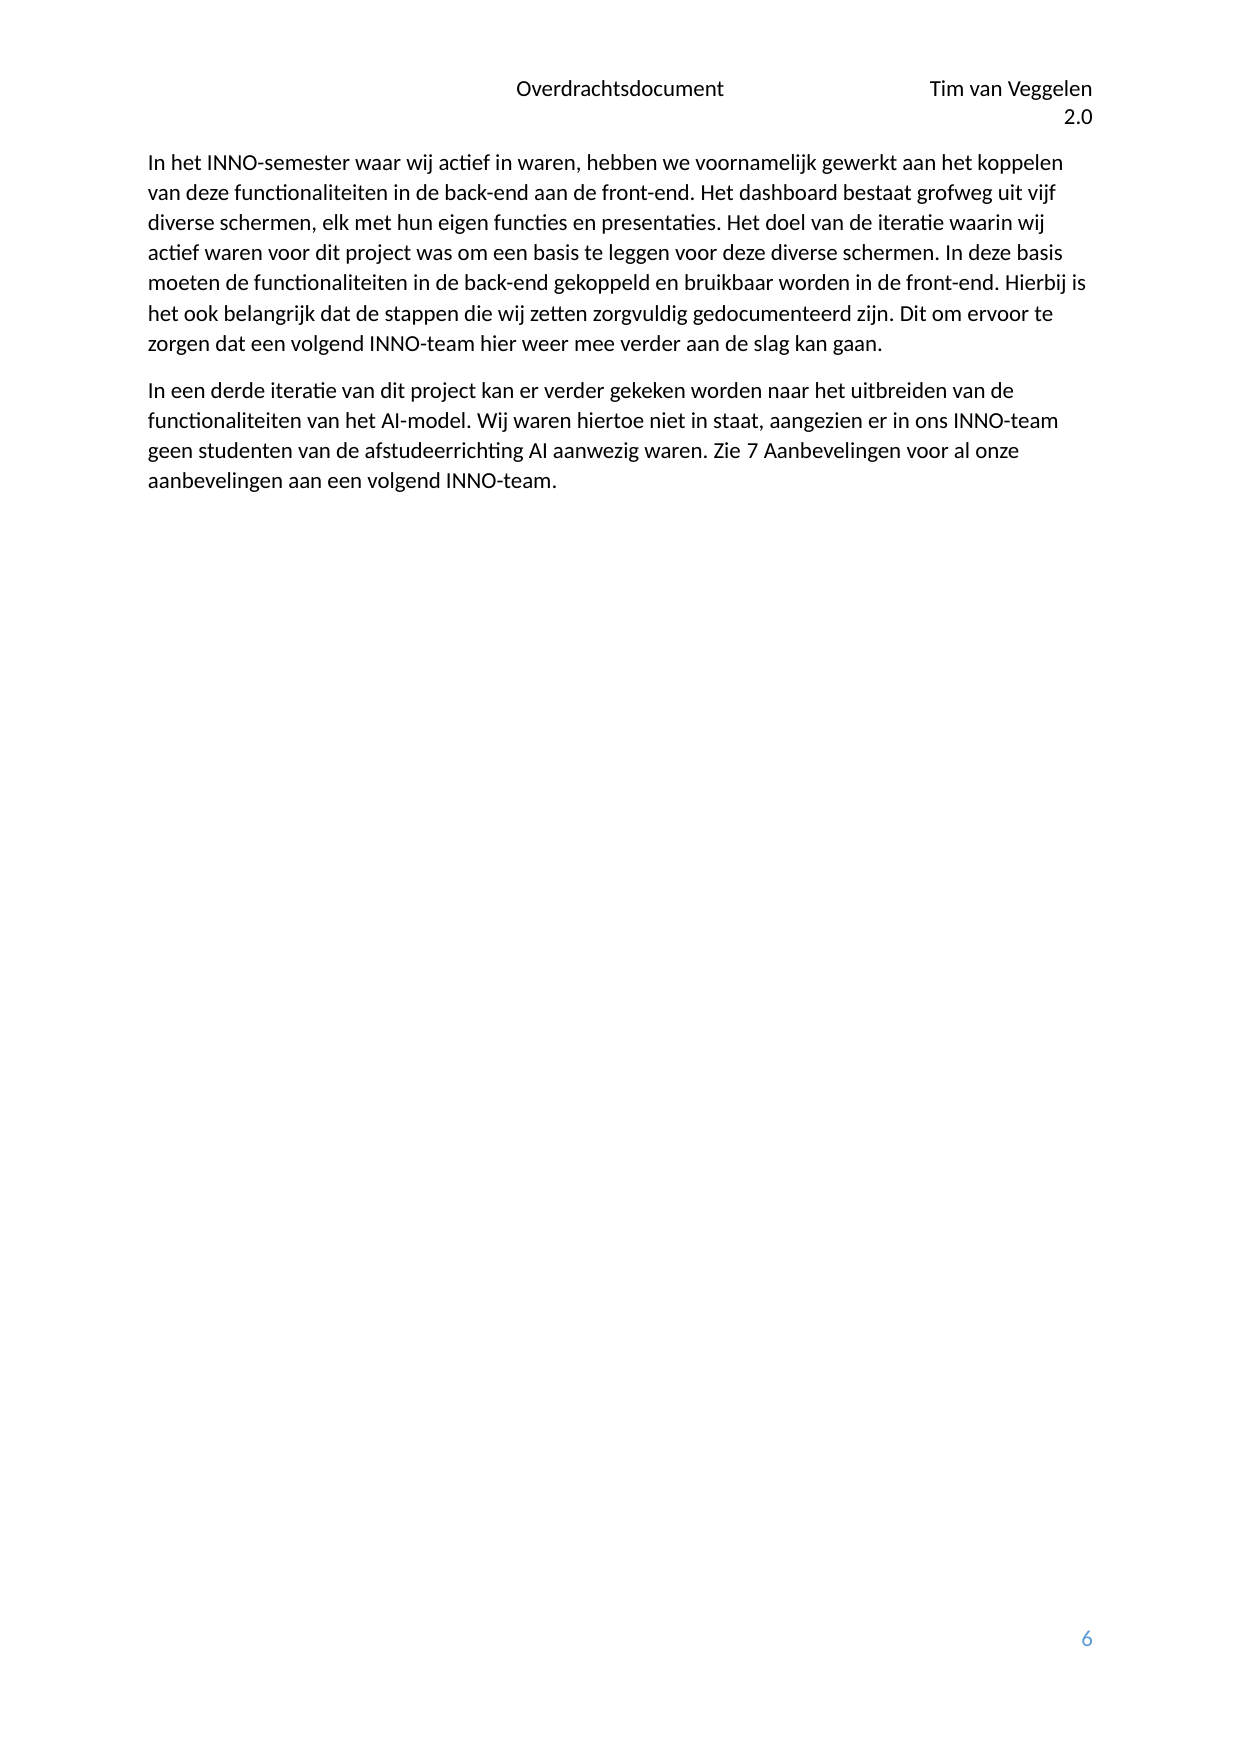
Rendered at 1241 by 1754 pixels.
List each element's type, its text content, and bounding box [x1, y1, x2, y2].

text In een derde iteratie van dit project kan er verder gekeken worden naar het uitbreiden van de functionaliteiten van het AI-model. Wij waren hiertoe niet in staat, aangezien er in ons INNO-team geen studenten van de afstudeerrichting AI aanwezig waren. Zie 6 Aanbevelingen voor al onze aanbevelingen aan een volgend INNO-team. [148, 376, 1093, 494]
text In het INNO-semester waar wij actief in waren, hebben we voornamelijk gewerkt aan het koppelen van deze functionaliteiten in de back-end aan de front-end. Het dashboard bestaat grofweg uit vijf diverse schermen, elk met hun eigen functies en presentaties. Het doel van de iteratie waarin wij actief waren voor dit project was om een basis te leggen voor deze diverse schermen. In deze basis moeten de functionaliteiten in de back-end gekoppeld en bruikbaar worden in de front-end. Hierbij is het ook belangrijk dat de stappen die wij zetten zorgvuldig gedocumenteerd zijn. Dit om ervoor te zorgen dat een volgend INNO-team hier weer mee verder aan de slag kan gaan. [148, 148, 1093, 357]
